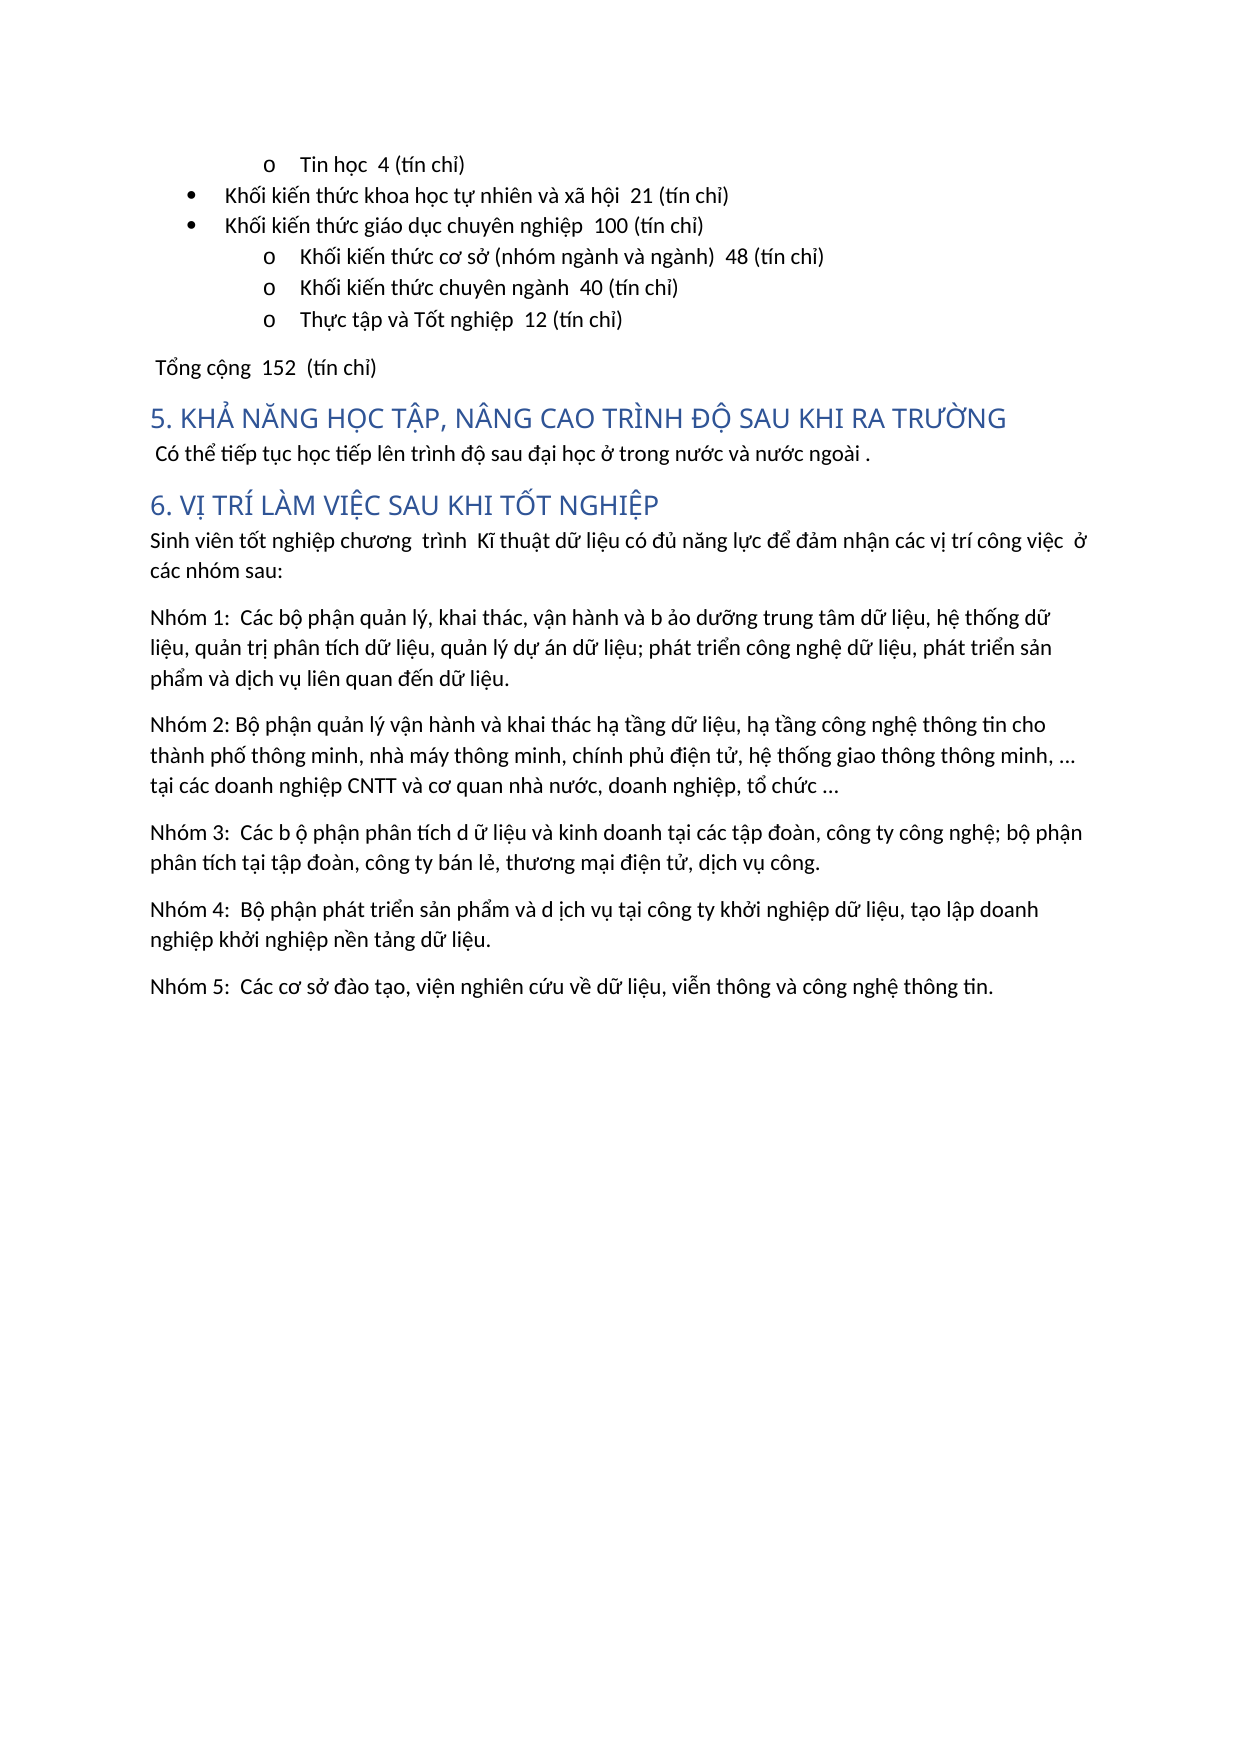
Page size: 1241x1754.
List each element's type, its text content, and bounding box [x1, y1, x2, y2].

list Khối kiến thức giáo dục chuyên nghiệp 100 (tín chỉ) [187, 212, 1090, 240]
text Nhóm 5: Các cơ sở đào tạo, viện nghiên cứu về dữ liệu, viễn thông và công nghệ thông tin. [150, 972, 1090, 1000]
list Khối kiến thức khoa học tự nhiên và xã hội 21 (tín chỉ) [187, 181, 1090, 209]
list Thực tập và Tốt nghiệp 12 (tín chỉ) [262, 305, 1090, 334]
list Khối kiến thức cơ sở (nhóm ngành và ngành) 48 (tín chỉ) [262, 242, 1090, 271]
text Có thể tiếp tục học tiếp lên trình độ sau đại học ở trong nước và nước ngoài . [150, 439, 1090, 468]
text Nhóm 4: Bộ phận phát triển sản phẩm và d ịch vụ tại công ty khởi nghiệp dữ liệu, tạo lập doanh nghiệp khởi nghiệp nền tảng dữ liệu. [150, 895, 1090, 953]
subtitle 6. VỊ TRÍ LÀM VIỆC SAU KHI TỐT NGHIỆP [150, 486, 1090, 523]
text Nhóm 3: Các b ộ phận phân tích d ữ liệu và kinh doanh tại các tập đoàn, công ty công nghệ; bộ phận phân tích tại tập đoàn, công ty bán lẻ, thương mại điện tử, dịch vụ công. [150, 818, 1090, 876]
subtitle 5. KHẢ NĂNG HỌC TẬP, NÂNG CAO TRÌNH ĐỘ SAU KHI RA TRƯỜNG [150, 400, 1090, 437]
text Nhóm 2: Bộ phận quản lý vận hành và khai thác hạ tầng dữ liệu, hạ tầng công nghệ thông tin cho thành phố thông minh, nhà máy thông minh, chính phủ điện tử, hệ thống giao thông thông minh, ... tại các doanh nghiệp CNTT và cơ quan nhà nước, doanh nghiệp, tổ chức ... [150, 711, 1090, 799]
text Sinh viên tốt nghiệp chương trình Kĩ thuật dữ liệu có đủ năng lực để đảm nhận các vị trí công việc ở các nhóm sau: [150, 526, 1090, 584]
list Khối kiến thức chuyên ngành 40 (tín chỉ) [262, 273, 1090, 302]
text Tổng cộng 152 (tín chỉ) [150, 353, 1090, 381]
list Tin học 4 (tín chỉ) [262, 150, 1090, 179]
text Nhóm 1: Các bộ phận quản lý, khai thác, vận hành và b ảo dưỡng trung tâm dữ liệu, hệ thống dữ liệu, quản trị phân tích dữ liệu, quản lý dự án dữ liệu; phát triển công nghệ dữ liệu, phát triển sản phẩm và dịch vụ liên quan đến dữ liệu. [150, 603, 1090, 692]
